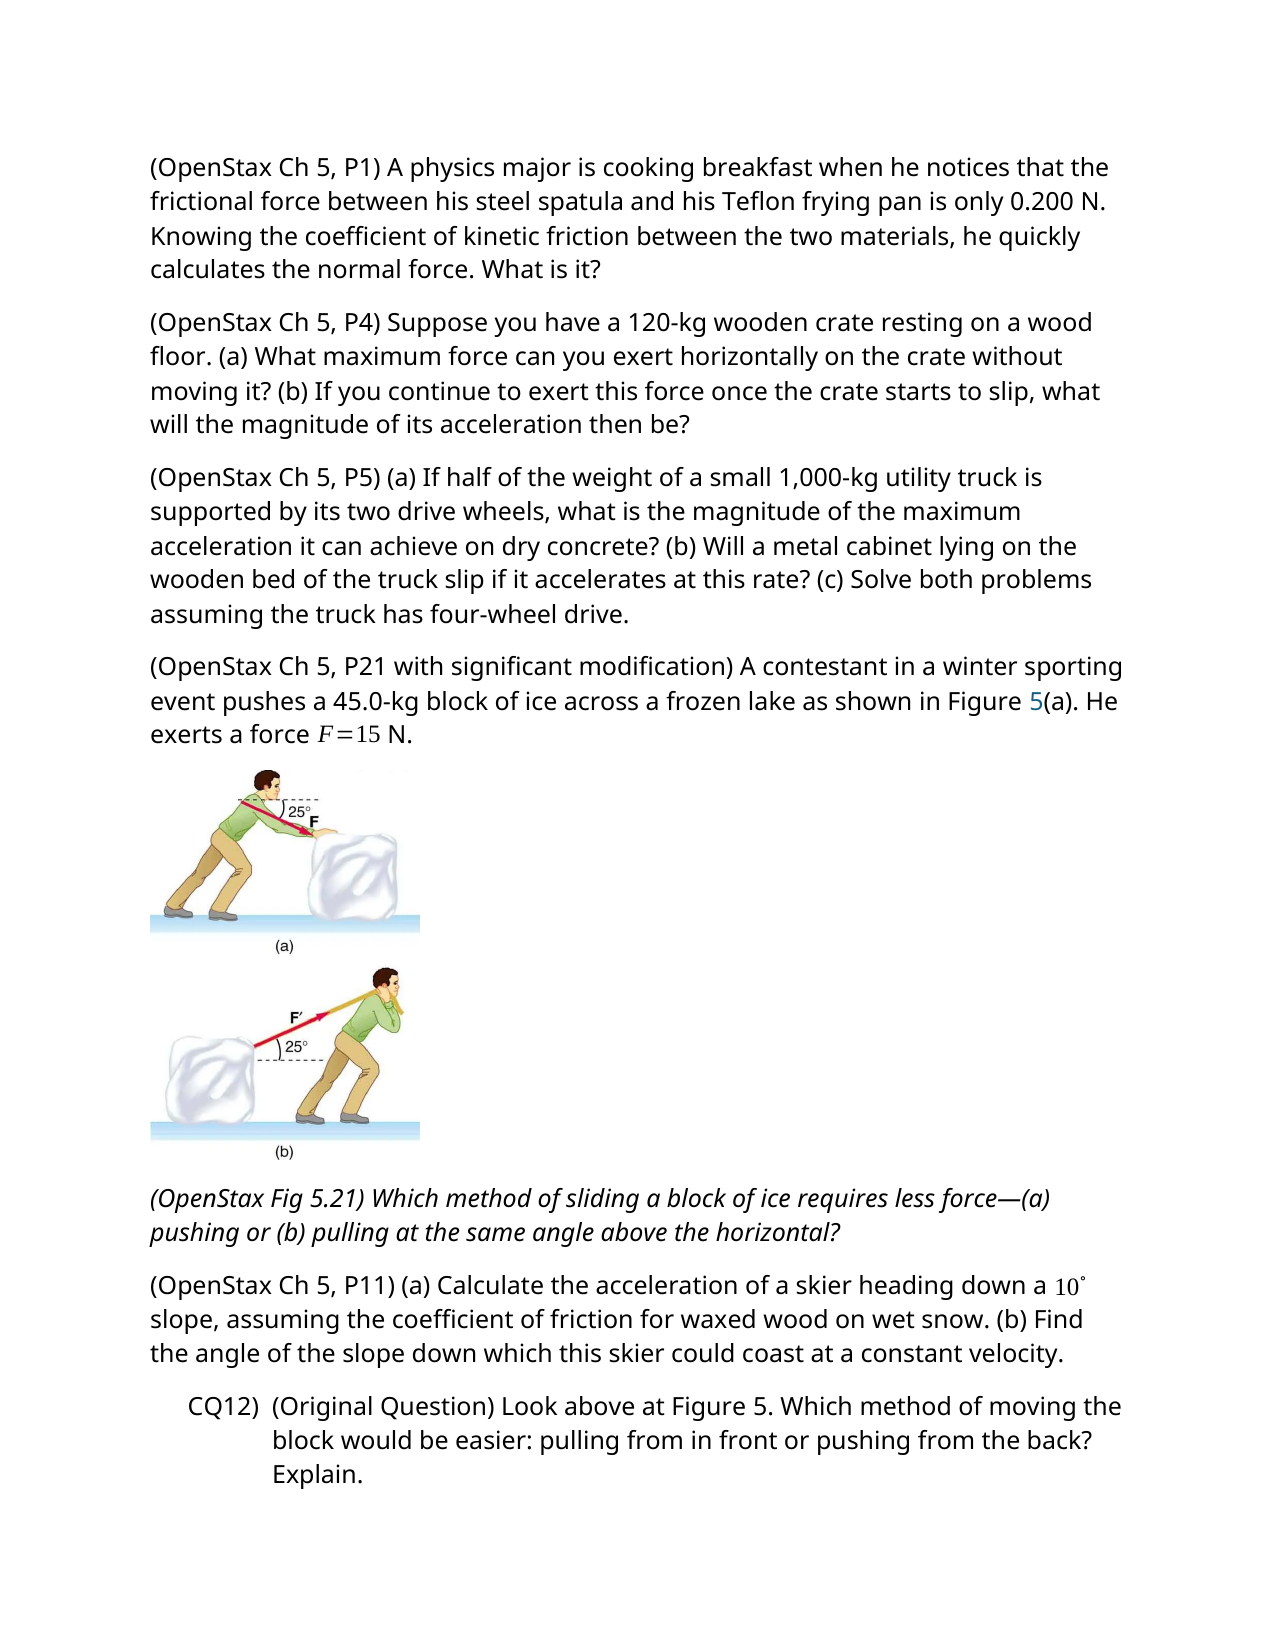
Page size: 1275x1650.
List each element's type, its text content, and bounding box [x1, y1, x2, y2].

text (OpenStax Fig 5.21) Which method of sliding a block of ice requires less force—(a) pushing or (b) pulling at the same angle above the horizontal? [150, 1181, 1125, 1249]
list (Original Question) Look above at Figure 5. Which method of moving the block would be easier: pulling from in front or pushing from the back? Explain. [187, 1388, 1125, 1491]
text (OpenStax Ch 5, P11) (a) Calculate the acceleration of a skier heading down a slope, assuming the coefficient of friction for waxed wood on wet snow. (b) Find the angle of the slope down which this skier could coast at a constant velocity. [150, 1267, 1125, 1370]
text (OpenStax Ch 5, P5) (a) If half of the weight of a small 1,000-kg utility truck is supported by its two drive wheels, what is the magnitude of the maximum acceleration it can achieve on dry concrete? (b) Will a metal cabinet lying on the wooden bed of the truck slip if it accelerates at this rate? (c) Solve both problems assuming the truck has four-wheel drive. [150, 460, 1125, 630]
text (OpenStax Ch 5, P21 with significant modification) A contestant in a winter sporting event pushes a 45.0-kg block of ice across a frozen lake as shown in Figure 5(a). He exerts a force N. [150, 649, 1125, 751]
picture [150, 770, 420, 1160]
text (OpenStax Ch 5, P4) Suppose you have a 120-kg wooden crate resting on a wood floor. (a) What maximum force can you exert horizontally on the crate without moving it? (b) If you continue to exert this force once the crate starts to slip, what will the magnitude of its acceleration then be? [150, 305, 1125, 441]
text (OpenStax Ch 5, P1) A physics major is cooking breakfast when he notices that the frictional force between his steel spatula and his Teflon frying pan is only 0.200 N. Knowing the coefficient of kinetic friction between the two materials, he quickly calculates the normal force. What is it? [150, 150, 1125, 286]
